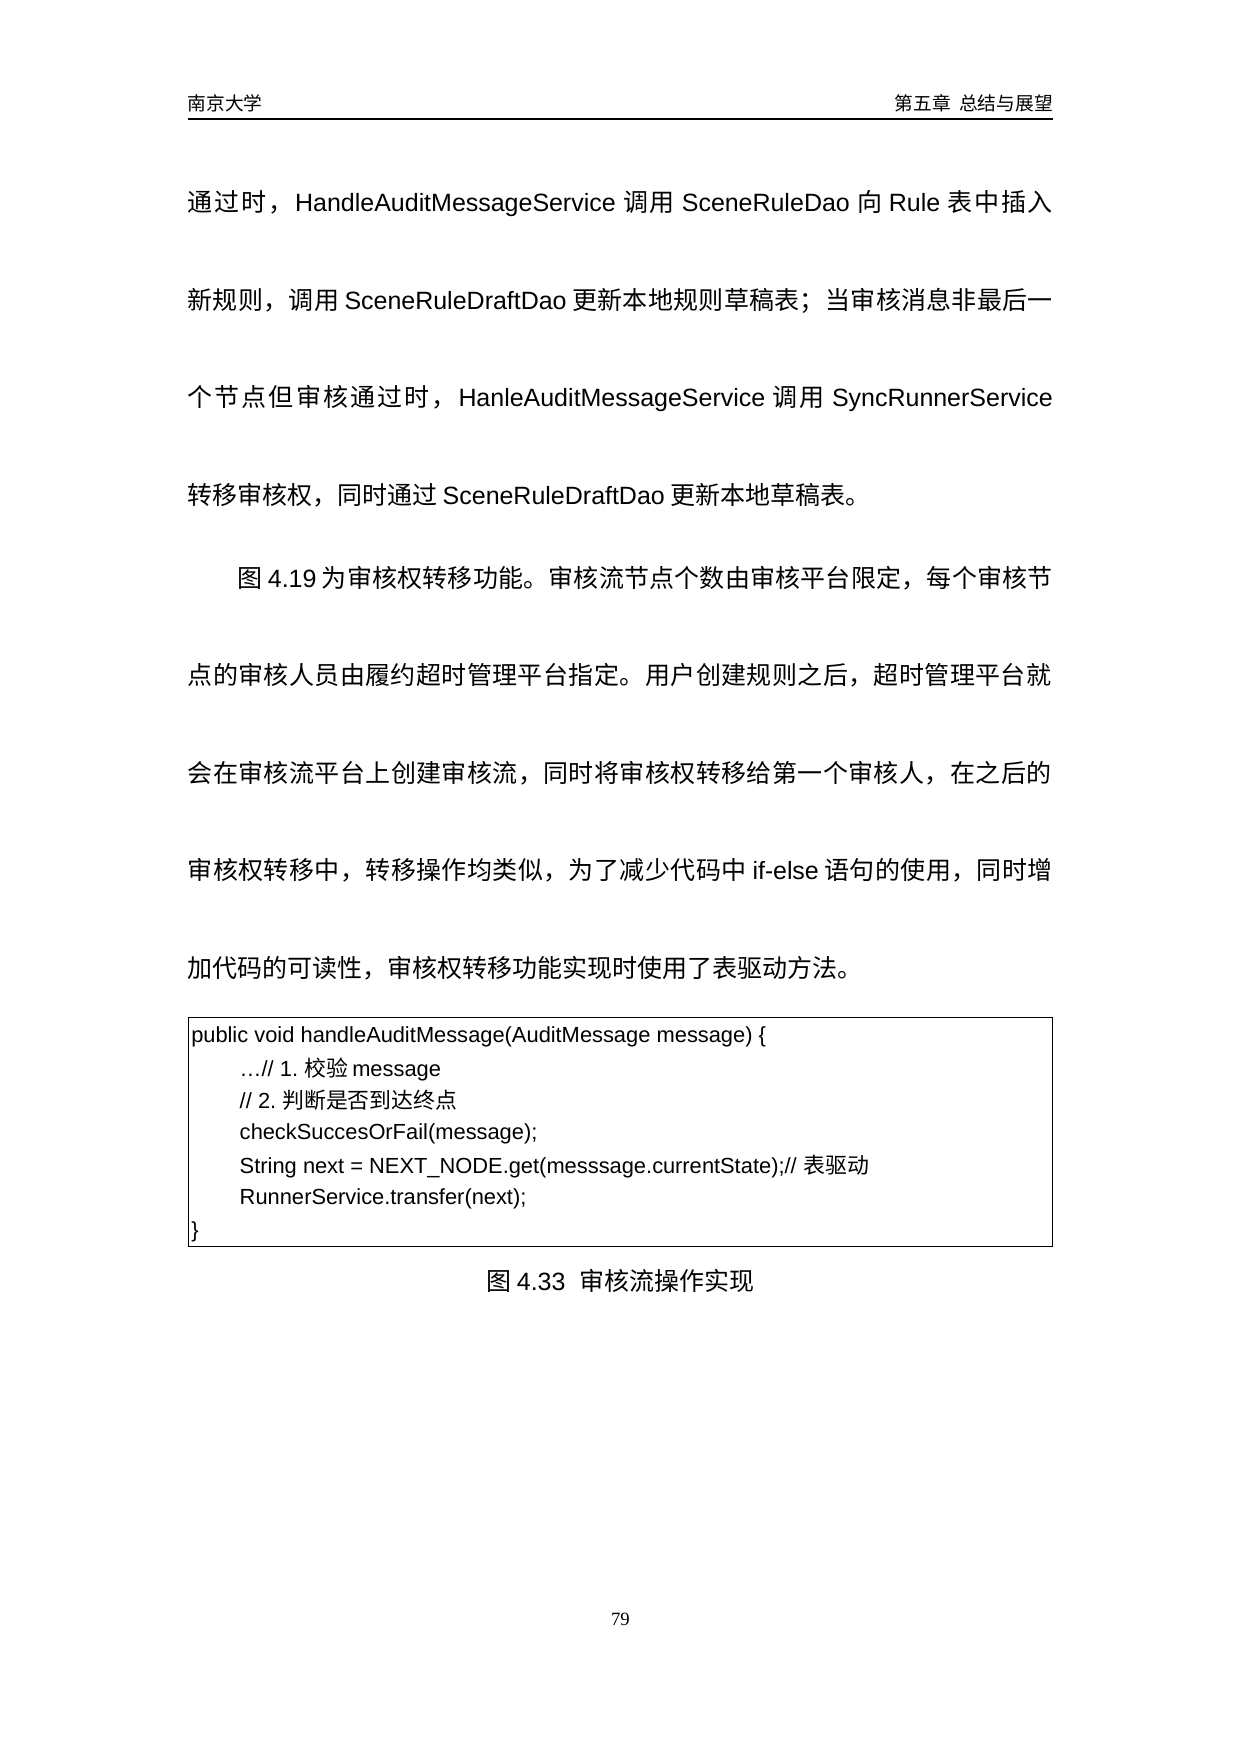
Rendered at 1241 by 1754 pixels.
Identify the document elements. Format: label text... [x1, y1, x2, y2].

table_header public void handleAuditMessage(AuditMessage message) { …// 1. 校验message // 2. 判断是否到达终点 checkSuccesOrFail(message); String next = NEXT_NODE.get(messsage.currentState);// 表驱动 RunnerService.transfer(next); } [189, 1018, 1052, 1246]
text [187, 168, 1053, 526]
text 图4.19为审核权转移功能。审核流节点个数由审核平台限定，每个审核节点的审核人员由履约超时管理平台指定。用户创建规则之后，超时管理平台就会在审核流平台上创建审核流，同时将审核权转移给第一个审核人，在之后的审核权转移中，转移操作均类似，为了减少代码中if-else语句的使用，同时增加代码的可读性，审核权转移功能实现时使用了表驱动方法。 [187, 544, 1053, 999]
